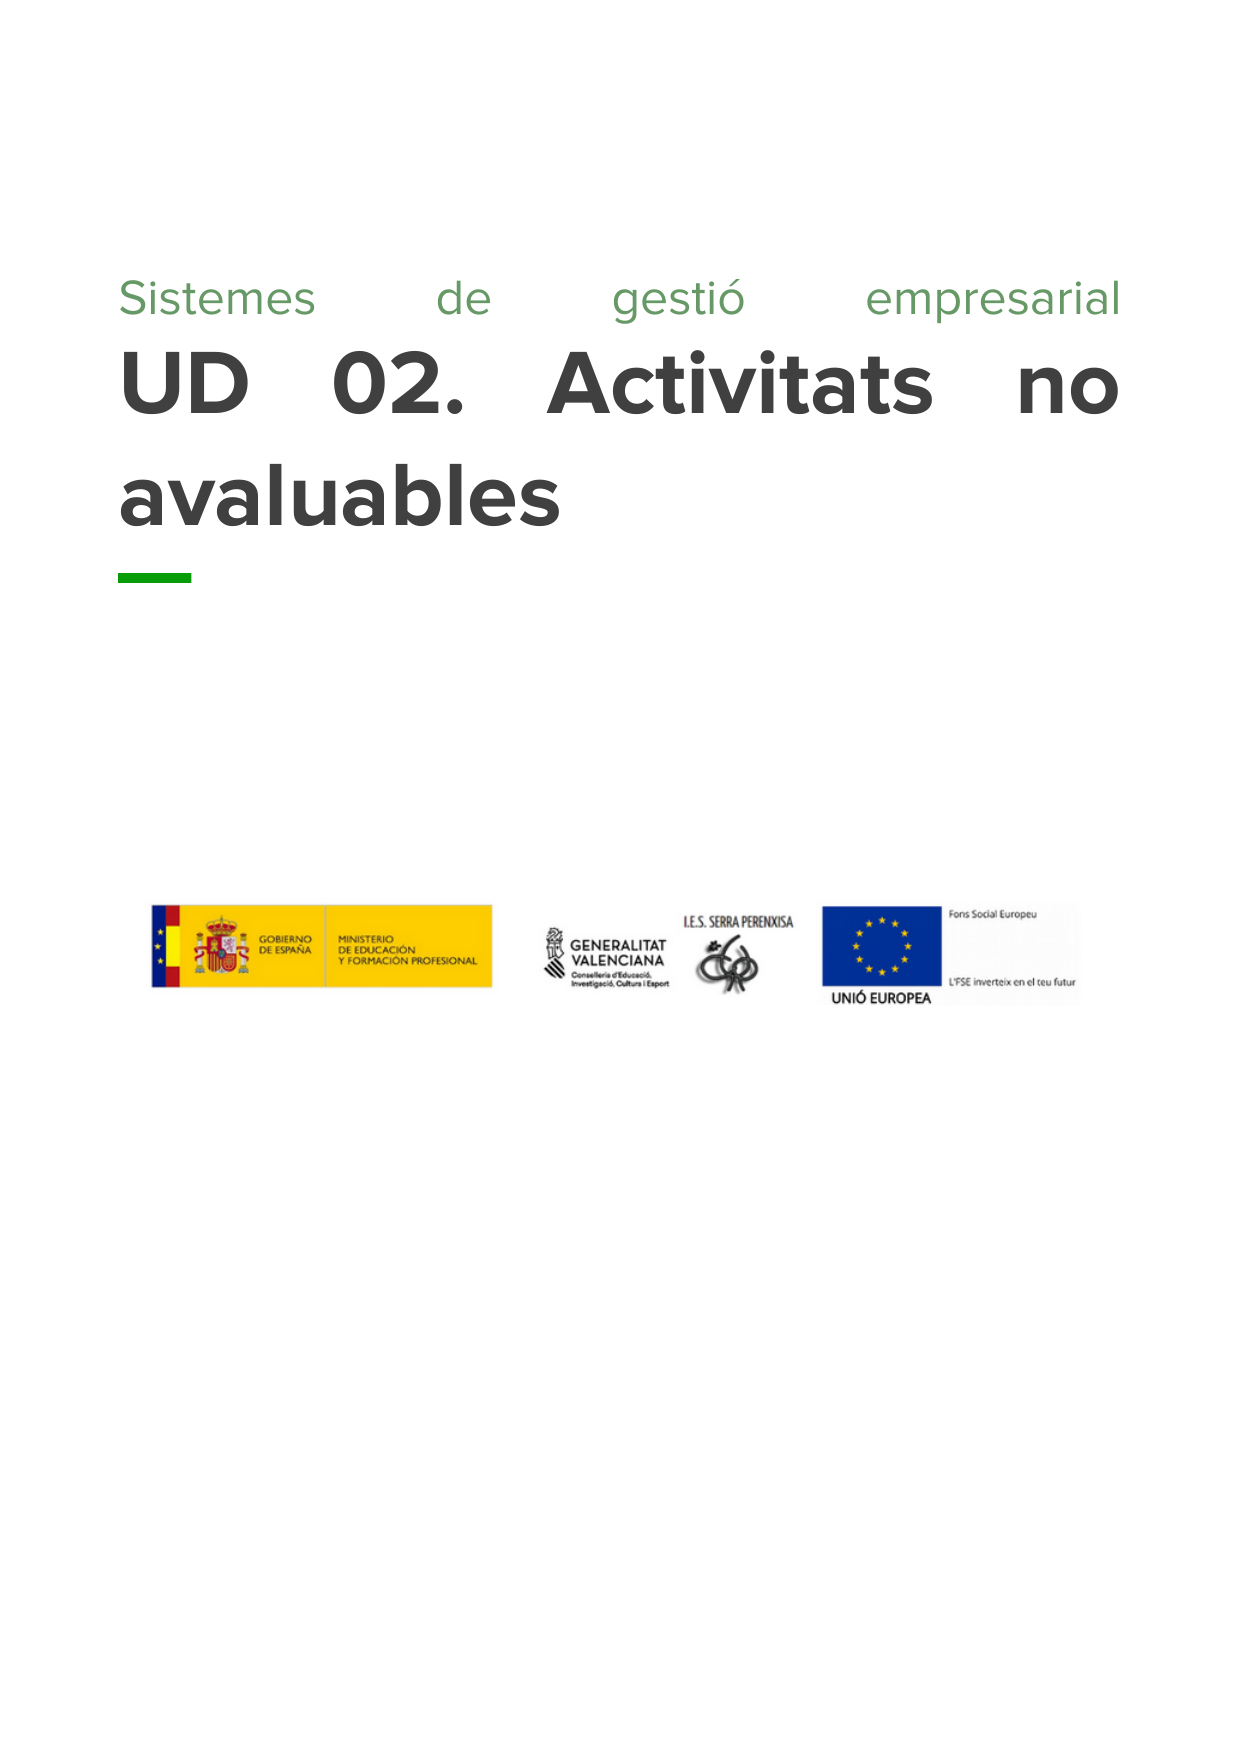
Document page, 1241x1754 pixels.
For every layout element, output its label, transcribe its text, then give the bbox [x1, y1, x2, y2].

picture [118, 573, 192, 583]
picture [118, 885, 1123, 1005]
title Sistemes de gestió empresarial UD 02. Activitats no avaluables [118, 268, 1122, 552]
